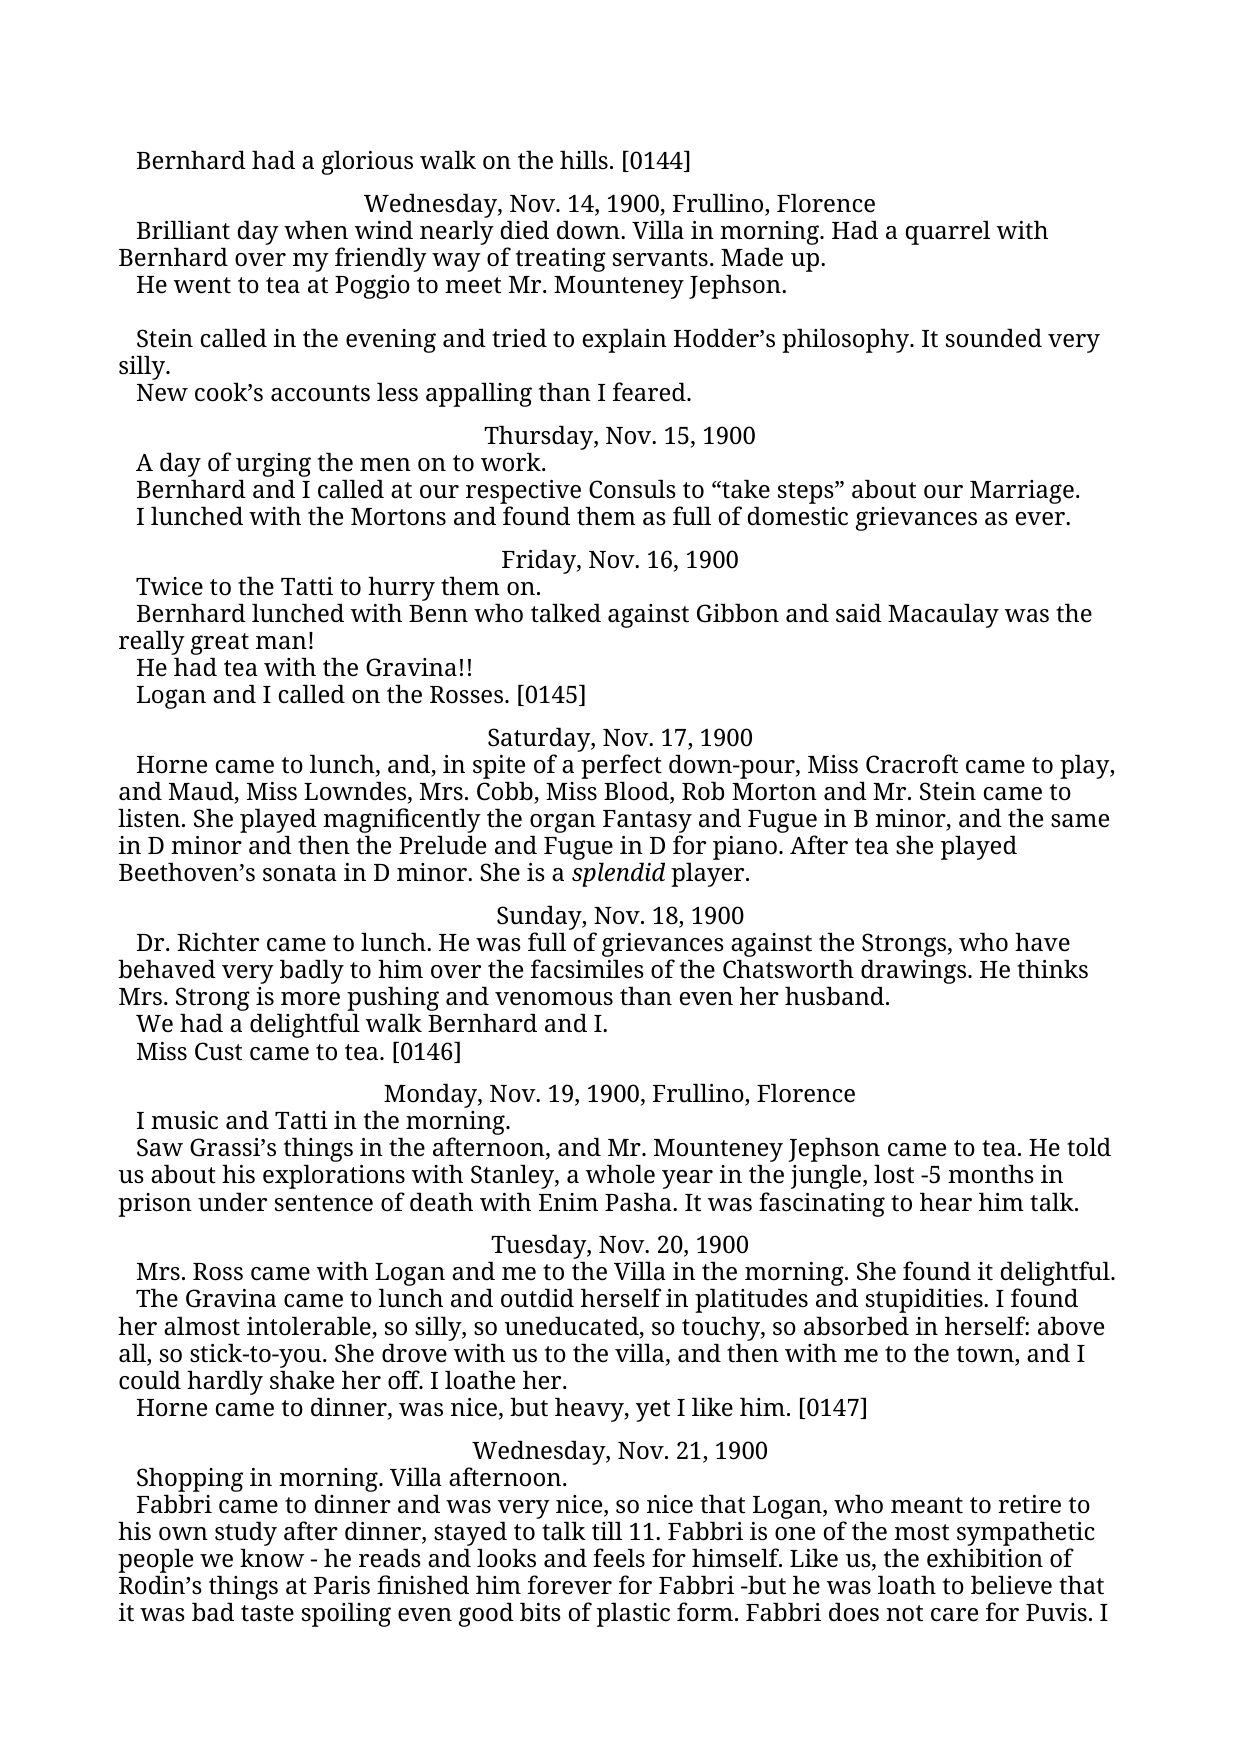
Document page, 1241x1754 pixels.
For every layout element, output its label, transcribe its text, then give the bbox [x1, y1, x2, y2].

text Stein called in the evening and tried to explain Hodder’s philosophy. It sounded very silly. [118, 326, 1122, 380]
text Twice to the Tatti to hurry them on. [118, 574, 1122, 601]
text Bernhard and I called at our respective Consuls to “take steps” about our Marriage. [118, 477, 1122, 504]
text New cook’s accounts less appalling than I feared. [118, 380, 1122, 407]
text Wednesday, Nov. 21, 1900 [118, 1438, 1122, 1464]
text Friday, Nov. 16, 1900 [118, 548, 1122, 574]
text Brilliant day when wind nearly died down. Villa in morning. Had a quarrel with Bernhard over my friendly way of treating servants. Made up. [118, 217, 1122, 272]
text Monday, Nov. 19, 1900, Frullino, Florence [118, 1082, 1122, 1108]
text We had a delightful walk Bernhard and I. [118, 1011, 1122, 1038]
text Mrs. Ross came with Logan and me to the Villa in the morning. She found it delightful. [118, 1259, 1122, 1286]
text Miss Cust came to tea. [0146] [118, 1038, 1122, 1065]
text Dr. Richter came to lunch. He was full of grievances against the Strongs, who have behaved very badly to him over the facsimiles of the Chatsworth drawings. He thinks Mrs. Strong is more pushing and venomous than even her husband. [118, 930, 1122, 1011]
text Bernhard lunched with Benn who talked against Gibbon and said Macaulay was the really great man! [118, 601, 1122, 655]
text The Gravina came to lunch and outdid herself in platitudes and stupidities. I found her almost intolerable, so silly, so uneducated, so touchy, so absorbed in herself: above all, so stick-to-you. She drove with us to the villa, and then with me to the town, and I could hardly shake her off. I loathe her. [118, 1286, 1122, 1394]
text He had tea with the Gravina!! [118, 655, 1122, 682]
text Horne came to lunch, and, in spite of a perfect down-pour, Miss Cracroft came to play, and Maud, Miss Lowndes, Mrs. Cobb, Miss Blood, Rob Morton and Mr. Stein came to listen. She played magnificently the organ Fantasy and Fugue in B minor, and the same in D minor and then the Prelude and Fugue in D for piano. After tea she played Beethoven’s sonata in D minor. She is a splendid player. [118, 752, 1122, 887]
text Bernhard had a glorious walk on the hills. [0144] [118, 148, 1122, 175]
text Shopping in morning. Villa afternoon. [118, 1464, 1122, 1491]
text Logan and I called on the Rosses. [0145] [118, 682, 1122, 709]
text Horne came to dinner, was nice, but heavy, yet I like him. [0147] [118, 1394, 1122, 1422]
text Wednesday, Nov. 14, 1900, Frullino, Florence [118, 191, 1122, 217]
text Tuesday, Nov. 20, 1900 [118, 1233, 1122, 1259]
text Sunday, Nov. 18, 1900 [118, 904, 1122, 930]
text Thursday, Nov. 15, 1900 [118, 424, 1122, 450]
text Saturday, Nov. 17, 1900 [118, 726, 1122, 752]
text Saw Grassi’s things in the afternoon, and Mr. Mounteney Jephson came to tea. He told us about his explorations with Stanley, a whole year in the jungle, lost -5 months in prison under sentence of death with Enim Pasha. It was fascinating to hear him talk. [118, 1135, 1122, 1216]
text A day of urging the men on to work. [118, 450, 1122, 477]
text He went to tea at Poggio to meet Mr. Mounteney Jephson. [118, 272, 1122, 299]
text I lunched with the Mortons and found them as full of domestic grievances as ever. [118, 504, 1122, 531]
text I music and Tatti in the morning. [118, 1108, 1122, 1135]
